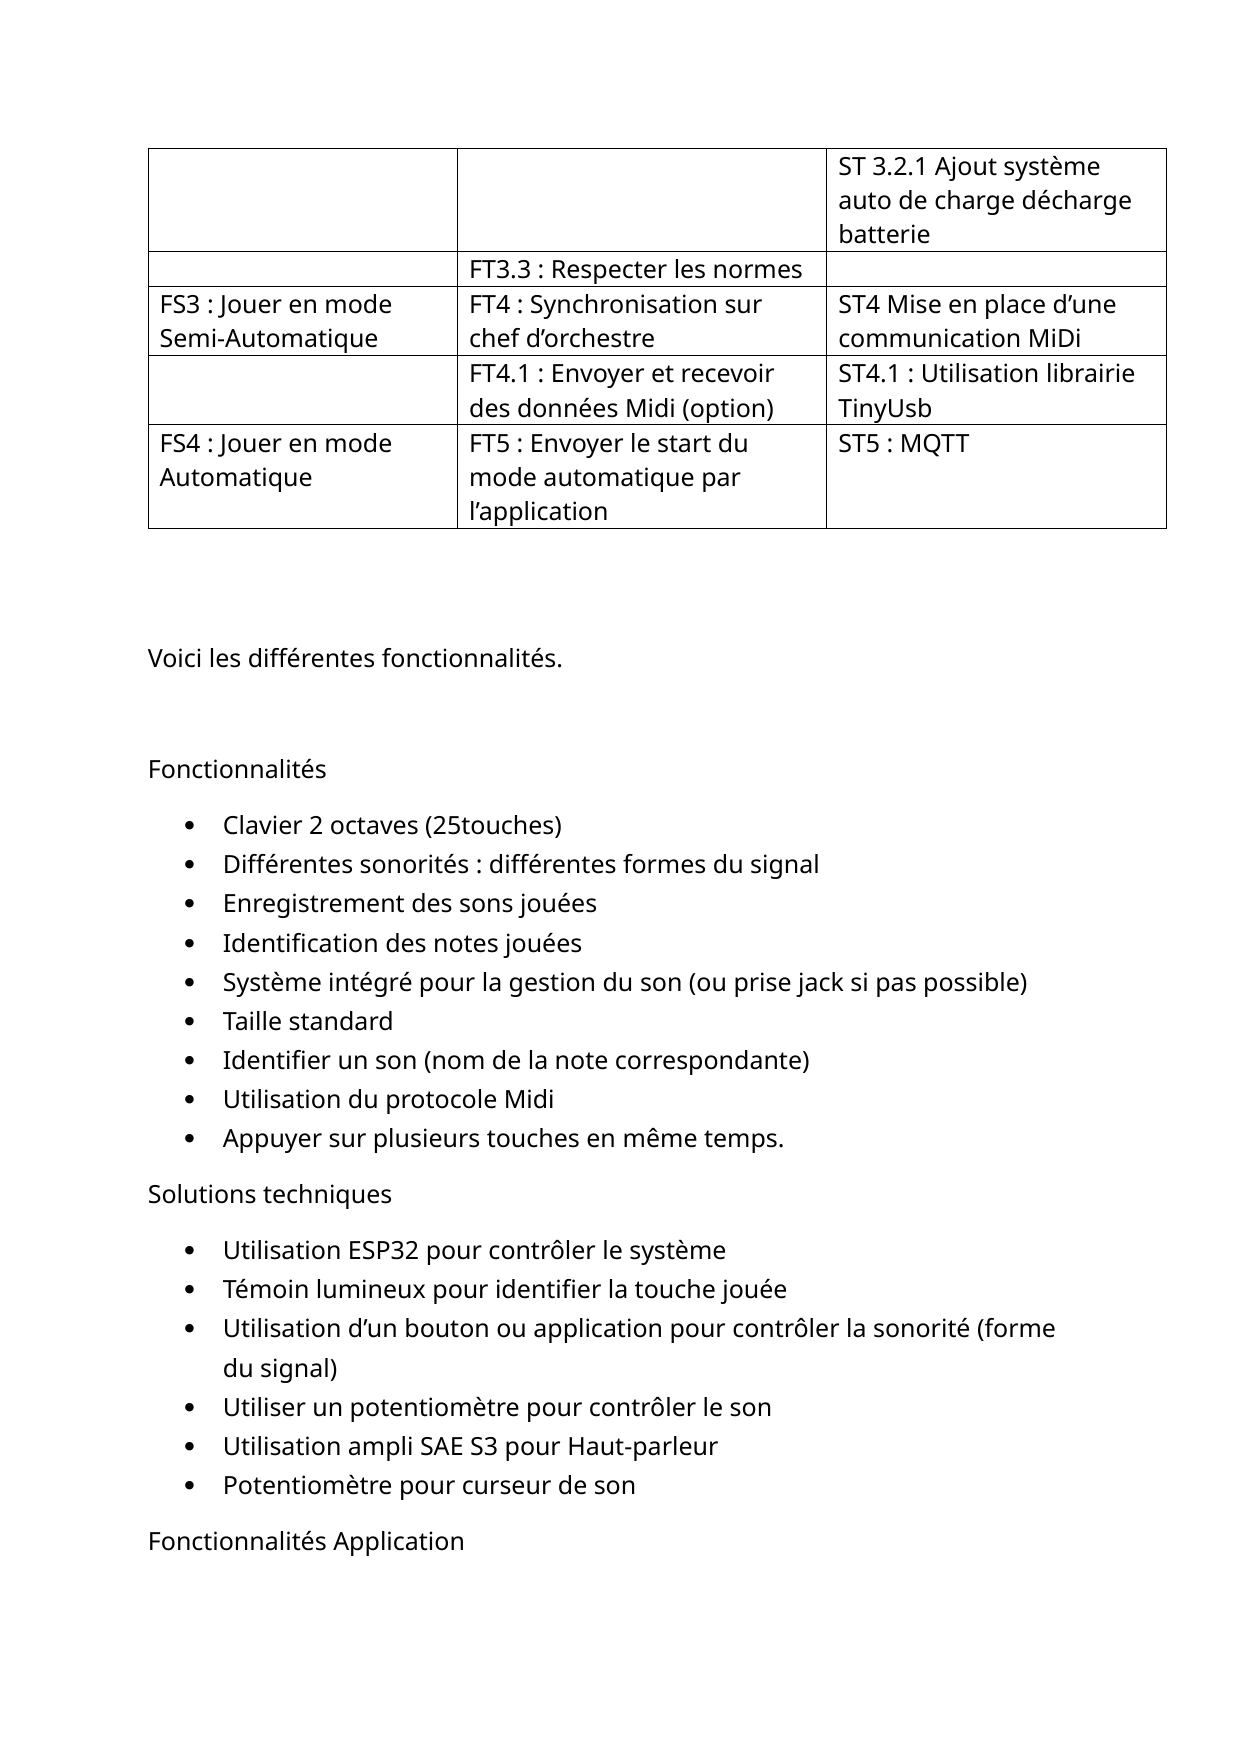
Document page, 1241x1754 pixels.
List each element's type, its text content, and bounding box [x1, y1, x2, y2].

list Utilisation d’un bouton ou application pour contrôler la sonorité (forme du signal) [185, 1311, 1093, 1384]
list Système intégré pour la gestion du son (ou prise jack si pas possible) [185, 964, 1093, 998]
list Identification des notes jouées [185, 925, 1093, 959]
list Utilisation ESP32 pour contrôler le système [185, 1233, 1093, 1267]
list Témoin lumineux pour identifier la touche jouée [185, 1272, 1093, 1306]
text Solutions techniques [148, 1177, 1093, 1211]
table_cell FT3.3 : Respecter les normes [458, 252, 826, 286]
list Identifier un son (nom de la note correspondante) [185, 1043, 1093, 1077]
table_cell FS3 : Jouer en mode Semi-Automatique [149, 287, 457, 355]
table_cell [458, 149, 826, 251]
table_cell FT4 : Synchronisation sur chef d’orchestre [458, 287, 826, 355]
table_cell ST4 Mise en place d’une communication MiDi [827, 287, 1166, 355]
table_cell FT4.1 : Envoyer et recevoir des données Midi (option) [458, 356, 826, 424]
list Appuyer sur plusieurs touches en même temps. [185, 1121, 1093, 1155]
table_cell [827, 252, 1166, 286]
list Différentes sonorités : différentes formes du signal [185, 847, 1093, 881]
table_cell ST 3.2.1 Ajout système auto de charge décharge batterie [827, 149, 1166, 251]
list Potentiomètre pour curseur de son [185, 1468, 1093, 1502]
text Fonctionnalités Application [148, 1523, 1093, 1558]
list Utiliser un potentiomètre pour contrôler le son [185, 1389, 1093, 1423]
list Utilisation du protocole Midi [185, 1082, 1093, 1116]
table_cell FS4 : Jouer en mode Automatique [149, 425, 457, 527]
table_cell FT5 : Envoyer le start du mode automatique par l’application [458, 425, 826, 527]
table_cell ST4.1 : Utilisation librairie TinyUsb [827, 356, 1166, 424]
list Taille standard [185, 1003, 1093, 1038]
list Clavier 2 octaves (25touches) [185, 808, 1093, 842]
table_cell [149, 149, 457, 251]
table_cell [149, 356, 457, 424]
text Voici les différentes fonctionnalités. [148, 640, 1093, 674]
list Utilisation ampli SAE S3 pour Haut-parleur [185, 1428, 1093, 1463]
table_cell [149, 252, 457, 286]
table_cell ST5 : MQTT [827, 425, 1166, 527]
text Fonctionnalités [148, 752, 1093, 786]
list Enregistrement des sons jouées [185, 886, 1093, 920]
